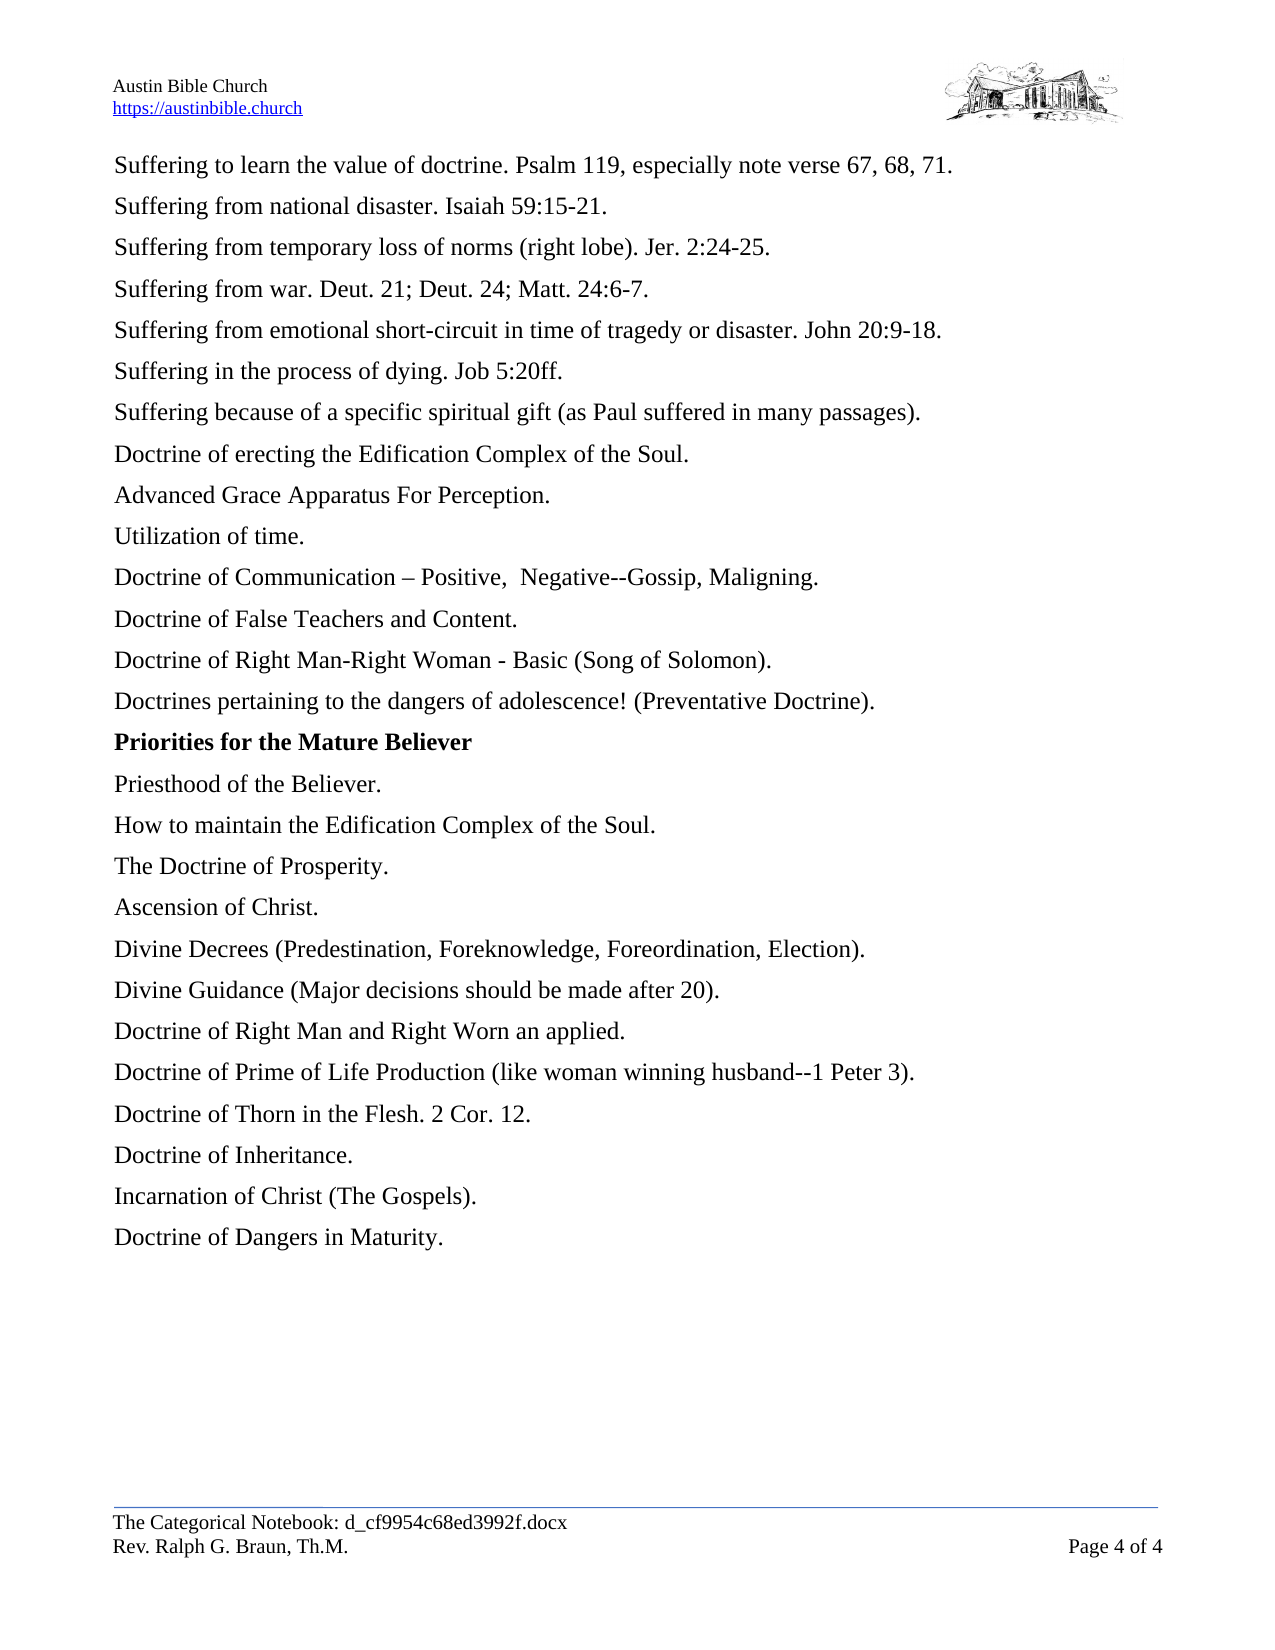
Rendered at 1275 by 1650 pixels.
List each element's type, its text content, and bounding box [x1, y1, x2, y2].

text Doctrine of Dangers in Maturity. [112, 1222, 1162, 1251]
text Doctrine of Right Man and Right Worn an applied. [112, 1016, 1162, 1045]
text Suffering because of a specific spiritual gift (as Paul suffered in many passages). [112, 397, 1162, 426]
text Doctrine of False Teachers and Content. [112, 604, 1162, 632]
text Doctrine of erecting the Edification Complex of the Soul. [112, 439, 1162, 467]
text Doctrine of Communication – Positive, Negative--Gossip, Maligning. [112, 562, 1162, 591]
text Suffering in the process of dying. Job 5:20ff. [112, 356, 1162, 385]
text Suffering from temporary loss of norms (right lobe). Jer. 2:24-25. [112, 232, 1162, 261]
text Priorities for the Mature Believer [112, 727, 1162, 756]
text Doctrine of Right Man-Right Woman - Basic (Song of Solomon). [112, 645, 1162, 674]
text Suffering from national disaster. Isaiah 59:15-21. [112, 191, 1162, 220]
text Divine Guidance (Major decisions should be made after 20). [112, 975, 1162, 1004]
text Doctrine of Prime of Life Production (like woman winning husband--1 Peter 3). [112, 1057, 1162, 1086]
text Ascension of Christ. [112, 892, 1162, 921]
picture [944, 58, 1124, 125]
text Suffering from emotional short-circuit in time of tragedy or disaster. John 20:9-18. [112, 315, 1162, 344]
text Utilization of time. [112, 521, 1162, 550]
text How to maintain the Edification Complex of the Soul. [112, 810, 1162, 839]
text The Doctrine of Prosperity. [112, 851, 1162, 880]
text Advanced Grace Apparatus For Perception. [112, 480, 1162, 509]
text Suffering to learn the value of doctrine. Psalm 119, especially note verse 67, 68, 71. [112, 150, 1162, 179]
text Doctrine of Thorn in the Flesh. 2 Cor. 12. [112, 1099, 1162, 1127]
text Divine Decrees (Predestination, Foreknowledge, Foreordination, Election). [112, 934, 1162, 962]
text Suffering from war. Deut. 21; Deut. 24; Matt. 24:6-7. [112, 274, 1162, 302]
text Doctrine of Inheritance. [112, 1140, 1162, 1169]
text Doctrines pertaining to the dangers of adolescence! (Preventative Doctrine). [112, 686, 1162, 715]
text Priesthood of the Believer. [112, 769, 1162, 797]
text Incarnation of Christ (The Gospels). [112, 1181, 1162, 1210]
